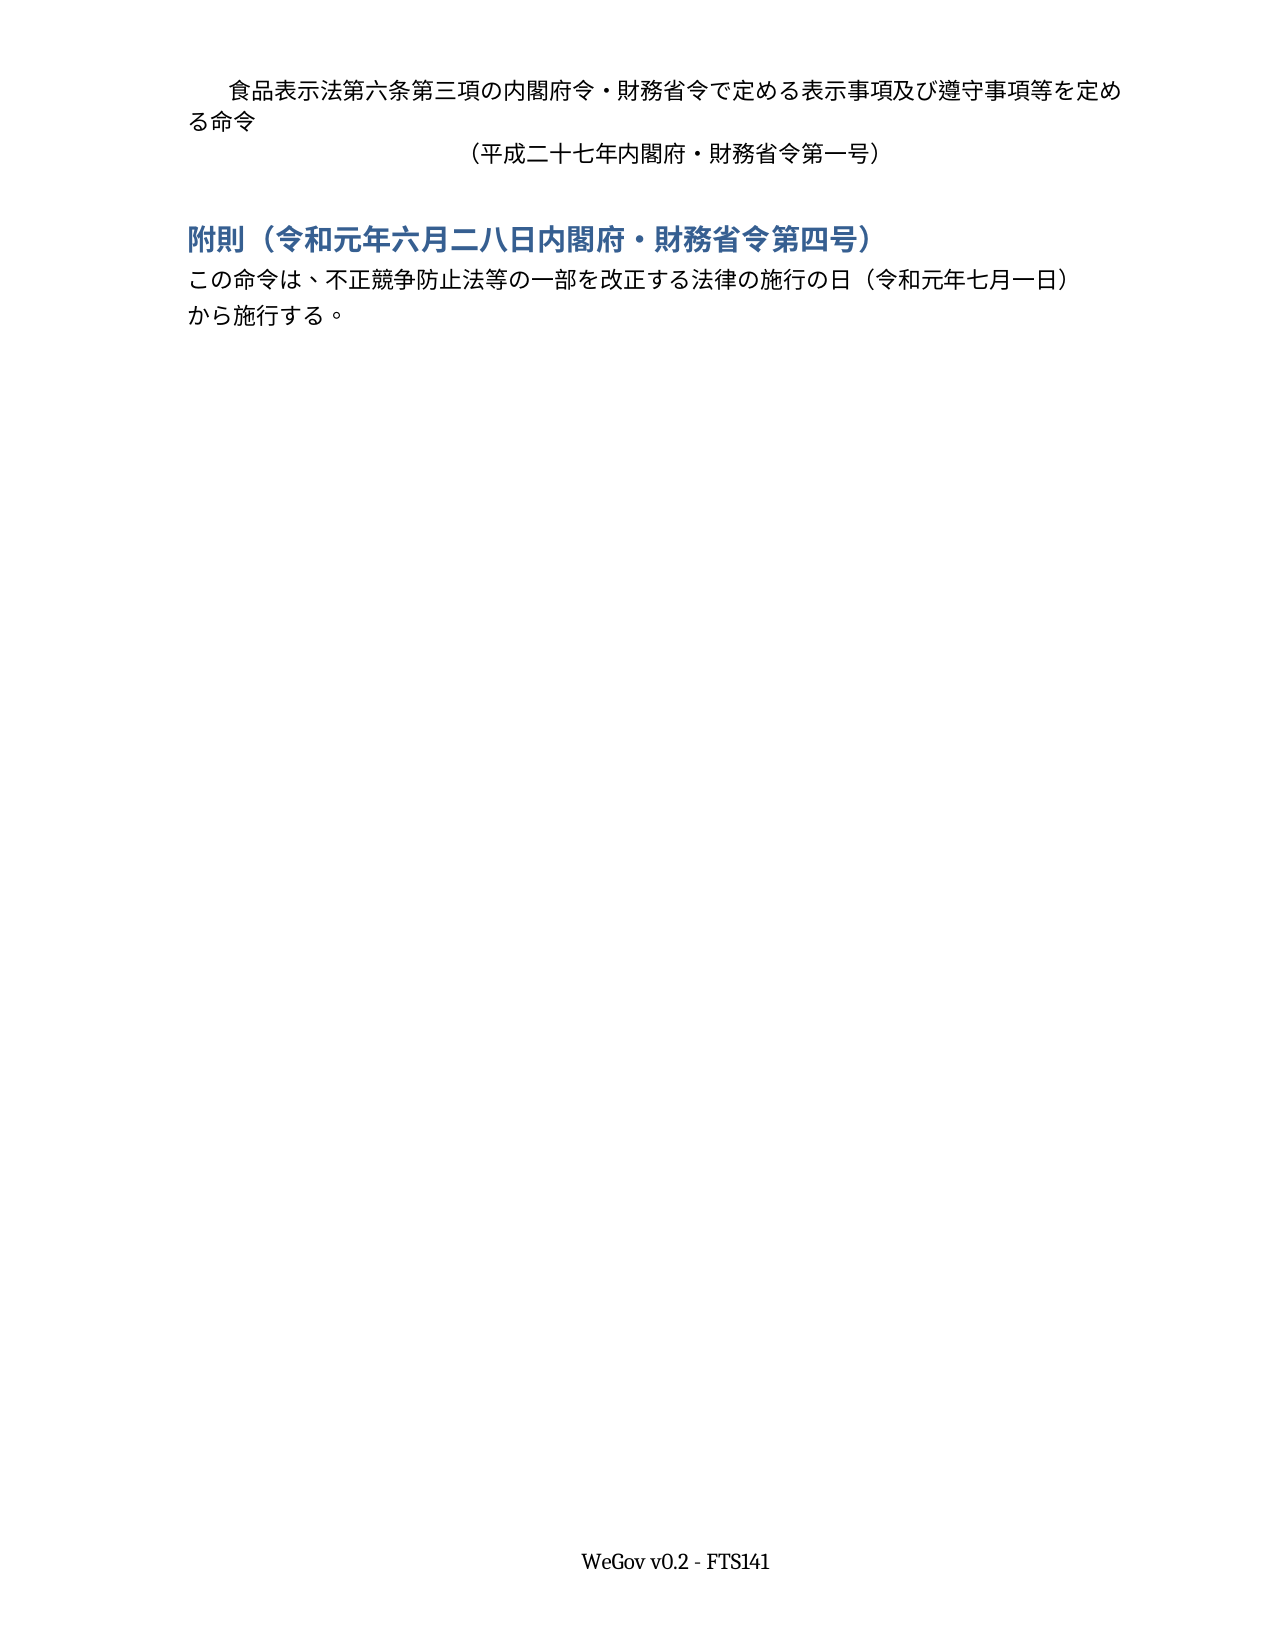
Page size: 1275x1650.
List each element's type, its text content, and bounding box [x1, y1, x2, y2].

text この命令は、不正競争防止法等の一部を改正する法律の施行の日（令和元年七月一日）から施行する。 [187, 264, 1087, 332]
subtitle 附則（令和元年六月二八日内閣府・財務省令第四号） [187, 219, 1087, 258]
